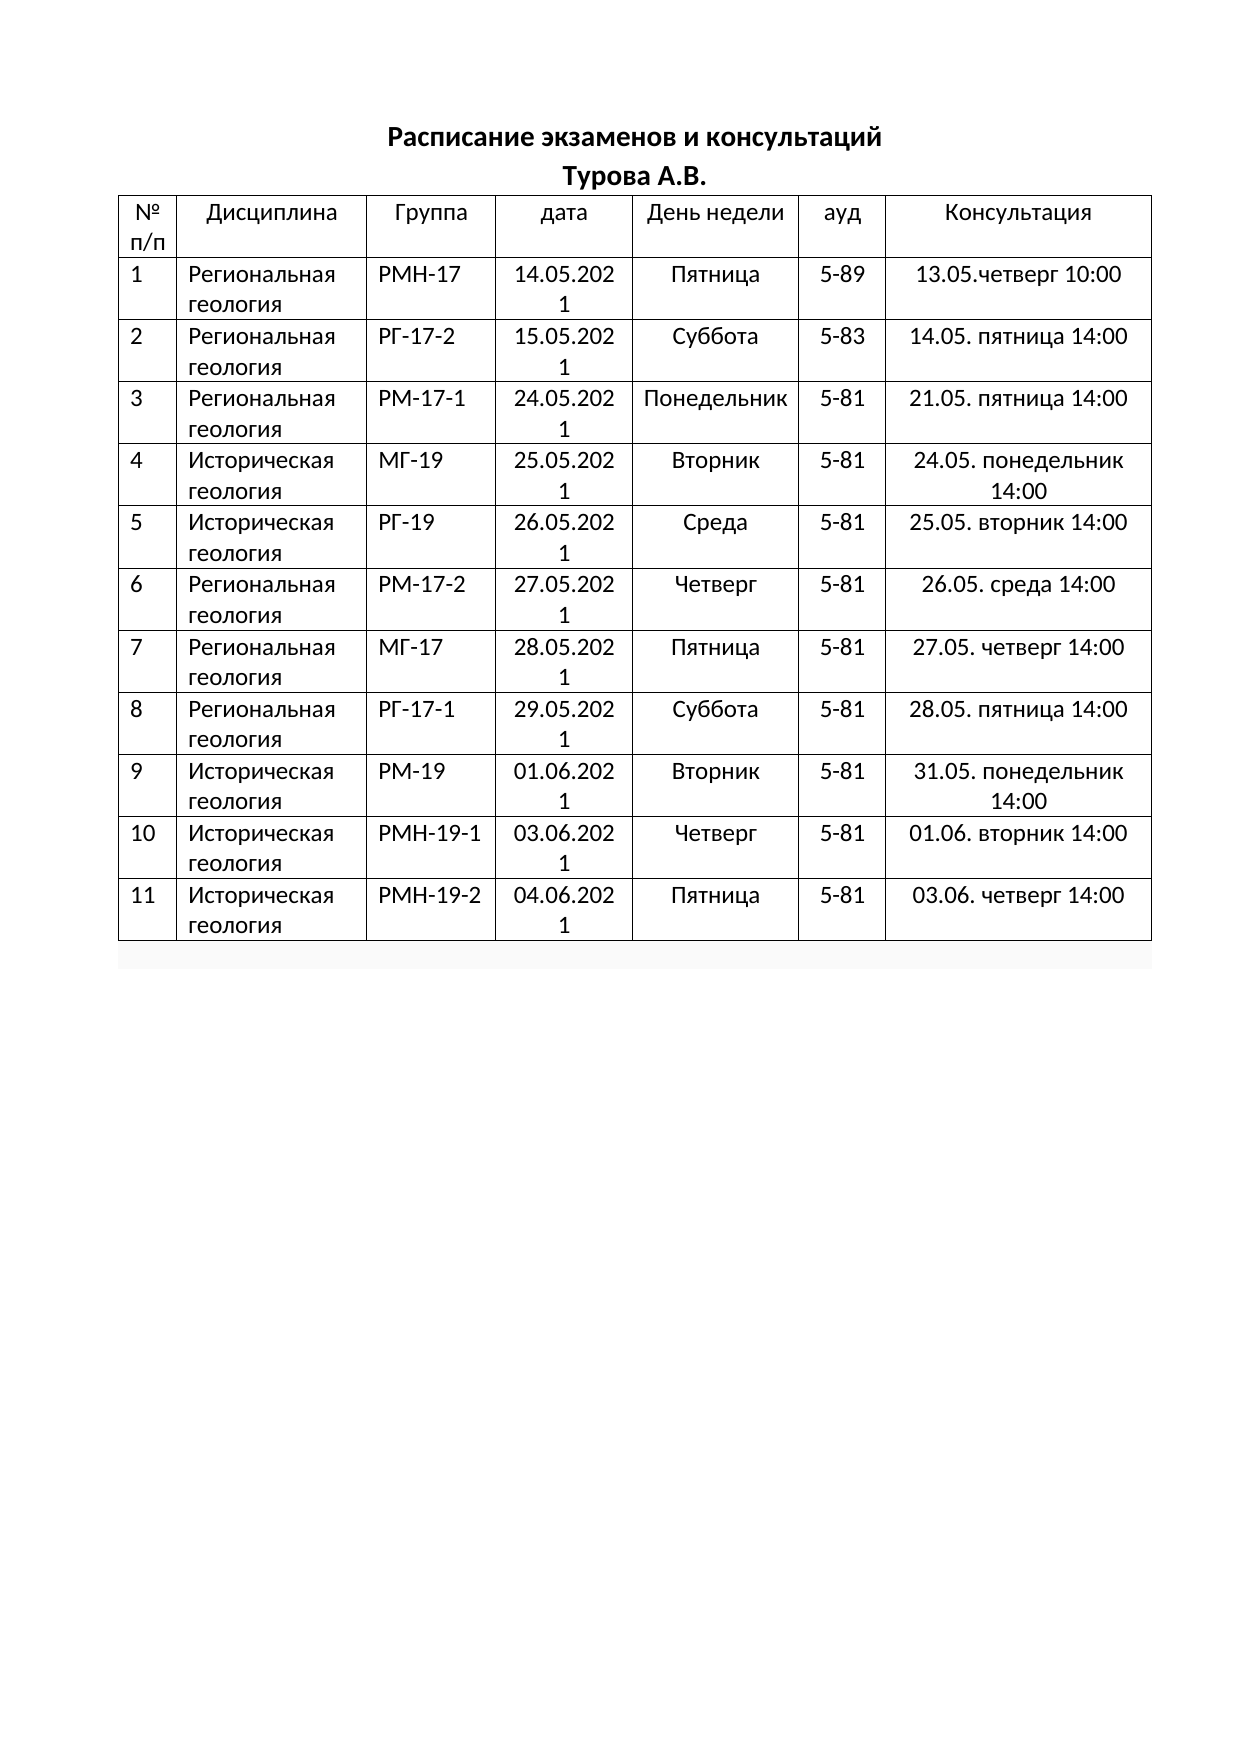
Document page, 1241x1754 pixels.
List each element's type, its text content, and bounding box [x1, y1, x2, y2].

table_header Консультация [886, 196, 1151, 257]
table_cell 01.06.2021 [496, 755, 632, 816]
table_cell РМ-17-1 [367, 382, 495, 443]
table_cell Пятница [633, 631, 798, 692]
table_header дата [496, 196, 632, 257]
table_cell Суббота [633, 693, 798, 754]
table_cell 14.05. пятница 14:00 [886, 320, 1151, 381]
table_cell 01.06. вторник 14:00 [886, 817, 1151, 878]
table_cell 03.06. четверг 14:00 [886, 879, 1151, 940]
table_cell 04.06.2021 [496, 879, 632, 940]
table_cell 31.05. понедельник 14:00 [886, 755, 1151, 816]
table_cell РГ-17-1 [367, 693, 495, 754]
table_cell 26.05.2021 [496, 506, 632, 567]
table_cell 5 [119, 506, 176, 567]
table_cell 11 [119, 879, 176, 940]
table_cell 2 [119, 320, 176, 381]
table_cell 3 [119, 382, 176, 443]
table_cell 29.05.2021 [496, 693, 632, 754]
table_cell 5-81 [799, 569, 885, 629]
table_cell 27.05.2021 [496, 569, 632, 629]
table_cell 27.05. четверг 14:00 [886, 631, 1151, 692]
table_cell МГ-17 [367, 631, 495, 692]
text Турова А.В. [118, 157, 1152, 192]
table_cell 5-81 [799, 506, 885, 567]
table_cell 8 [119, 693, 176, 754]
table_cell 6 [119, 569, 176, 629]
table_cell РГ-17-2 [367, 320, 495, 381]
table_cell Пятница [633, 879, 798, 940]
table_cell 15.05.2021 [496, 320, 632, 381]
table_cell Среда [633, 506, 798, 567]
table_cell 28.05.2021 [496, 631, 632, 692]
table_cell 14.05.2021 [496, 258, 632, 319]
table_cell 24.05. понедельник 14:00 [886, 444, 1151, 505]
table_cell 9 [119, 755, 176, 816]
table_cell Историческая геология [177, 506, 366, 567]
table_cell Историческая геология [177, 444, 366, 505]
table_cell 25.05. вторник 14:00 [886, 506, 1151, 567]
table_cell Историческая геология [177, 755, 366, 816]
table_cell 1 [119, 258, 176, 319]
table_cell Четверг [633, 817, 798, 878]
table_cell 5-81 [799, 382, 885, 443]
table_cell 28.05. пятница 14:00 [886, 693, 1151, 754]
table_header День недели [633, 196, 798, 257]
text Расписание экзаменов и консультаций [118, 118, 1152, 154]
table_cell РМ-17-2 [367, 569, 495, 629]
table_cell 10 [119, 817, 176, 878]
table_cell Понедельник [633, 382, 798, 443]
table_cell Региональная геология [177, 693, 366, 754]
table_cell РГ-19 [367, 506, 495, 567]
table_header ауд [799, 196, 885, 257]
table_cell Региональная геология [177, 382, 366, 443]
table_cell 5-81 [799, 631, 885, 692]
table_cell 13.05.четверг 10:00 [886, 258, 1151, 319]
table_cell РМ-19 [367, 755, 495, 816]
table_cell Пятница [633, 258, 798, 319]
table_cell 5-81 [799, 693, 885, 754]
table_cell Вторник [633, 444, 798, 505]
table_cell 24.05.2021 [496, 382, 632, 443]
table_cell РМН-17 [367, 258, 495, 319]
table_cell Историческая геология [177, 879, 366, 940]
table_cell Вторник [633, 755, 798, 816]
table_cell 5-81 [799, 879, 885, 940]
table_cell 26.05. среда 14:00 [886, 569, 1151, 629]
table_header Дисциплина [177, 196, 366, 257]
table_cell Региональная геология [177, 320, 366, 381]
table_header Группа [367, 196, 495, 257]
table_cell Четверг [633, 569, 798, 629]
table_cell Региональная геология [177, 258, 366, 319]
table_cell Региональная геология [177, 631, 366, 692]
table_cell РМН-19-2 [367, 879, 495, 940]
table_cell Историческая геология [177, 817, 366, 878]
table_cell 03.06.2021 [496, 817, 632, 878]
table_cell МГ-19 [367, 444, 495, 505]
table_cell 7 [119, 631, 176, 692]
table_cell 5-89 [799, 258, 885, 319]
table_cell 5-83 [799, 320, 885, 381]
table_cell 5-81 [799, 817, 885, 878]
table_cell 4 [119, 444, 176, 505]
table_cell 25.05.2021 [496, 444, 632, 505]
table_cell Региональная геология [177, 569, 366, 629]
table_cell 5-81 [799, 755, 885, 816]
table_cell Суббота [633, 320, 798, 381]
table_header № п/п [119, 196, 176, 257]
table_cell 21.05. пятница 14:00 [886, 382, 1151, 443]
table_cell РМН-19-1 [367, 817, 495, 878]
table_cell 5-81 [799, 444, 885, 505]
